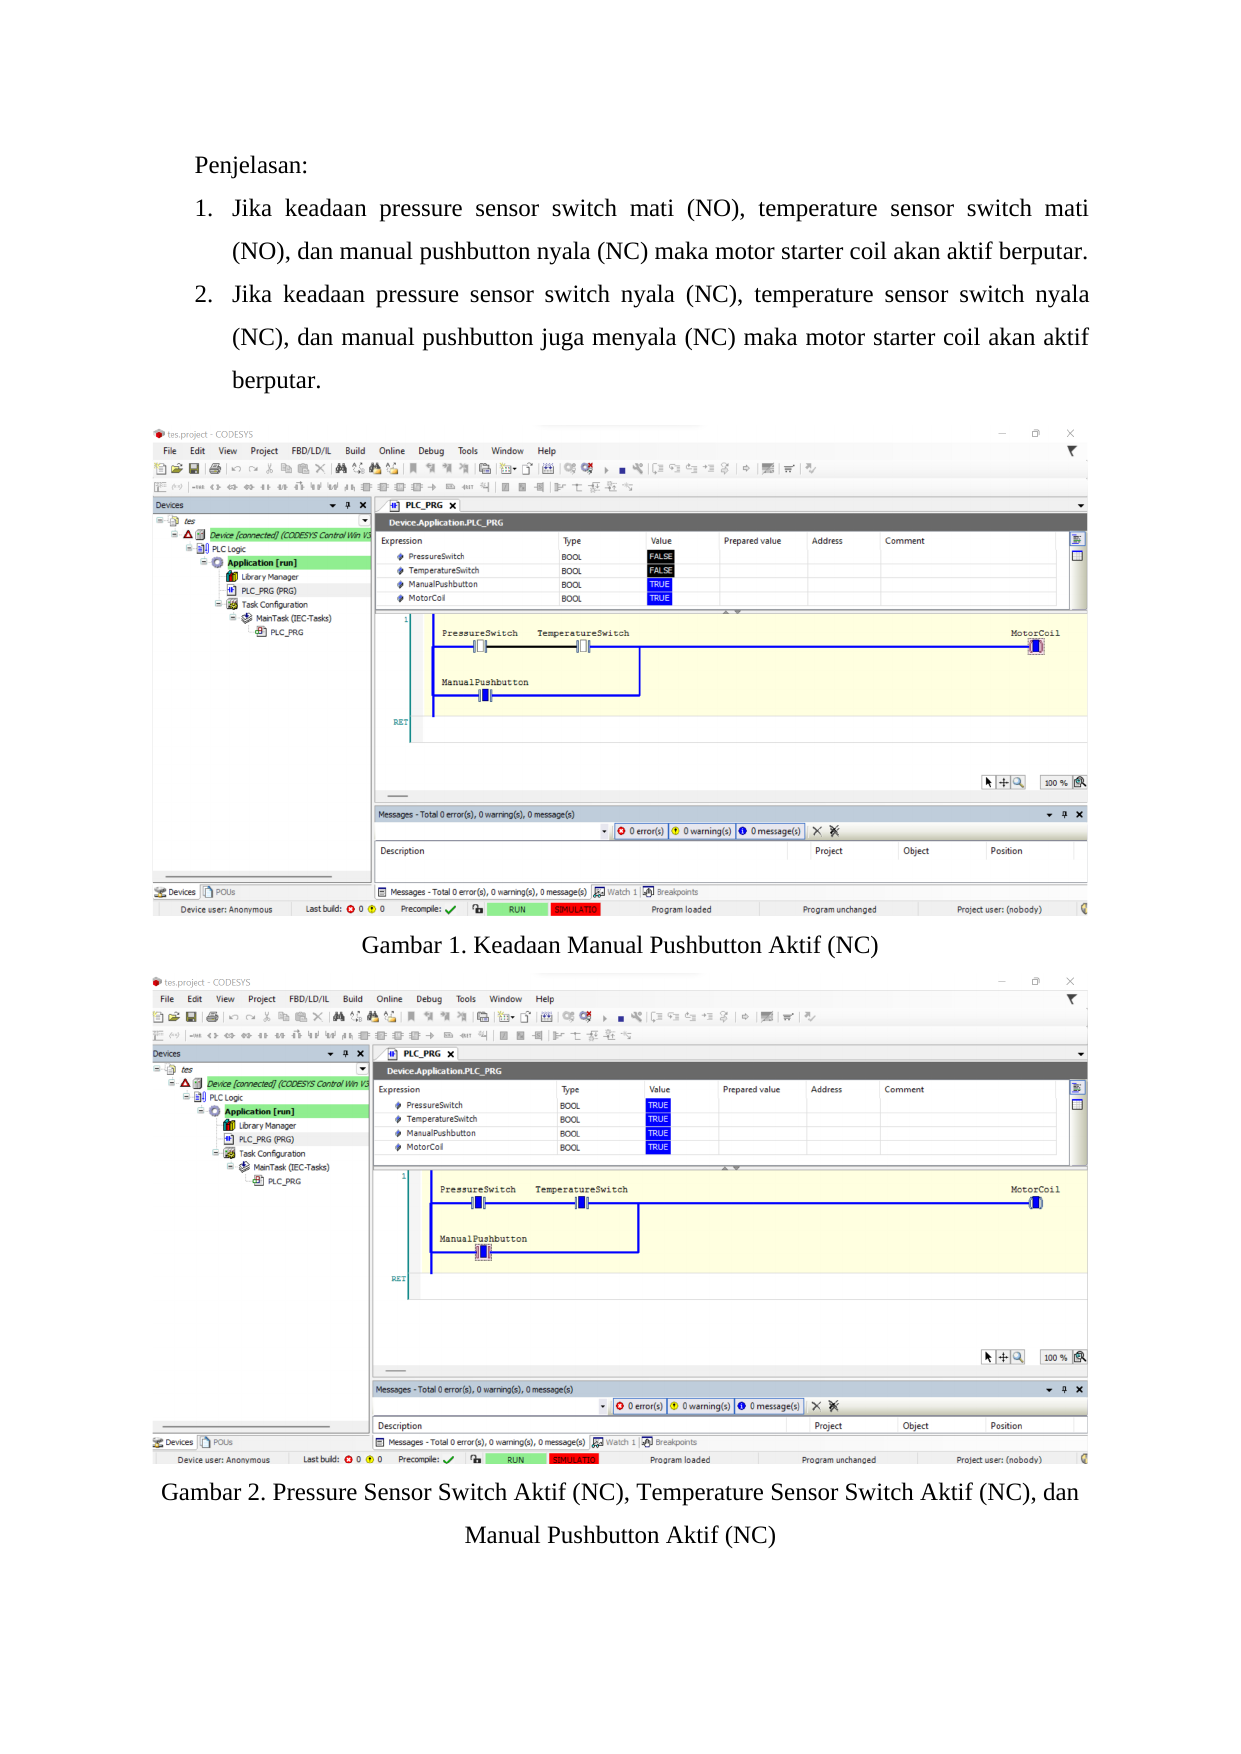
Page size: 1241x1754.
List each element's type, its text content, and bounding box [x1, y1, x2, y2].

list Jika keadaan pressure sensor switch nyala (NC), temperature sensor switch nyala (NC), dan manual pushbutton juga menyala (NC) maka motor starter coil akan aktif berputar. [194, 279, 1090, 394]
text Gambar 1. Keadaan Manual Pushbutton Aktif (NC) [150, 930, 1090, 959]
list Penjelasan: [194, 150, 1090, 179]
text Gambar 2. Pressure Sensor Switch Aktif (NC), Temperature Sensor Switch Aktif (NC), dan Manual Pushbutton Aktif (NC) [150, 1477, 1090, 1549]
picture [152, 425, 1088, 916]
list Jika keadaan pressure sensor switch mati (NO), temperature sensor switch mati (NO), dan manual pushbutton nyala (NC) maka motor starter coil akan aktif berputar. [194, 193, 1090, 265]
picture [152, 973, 1088, 1464]
